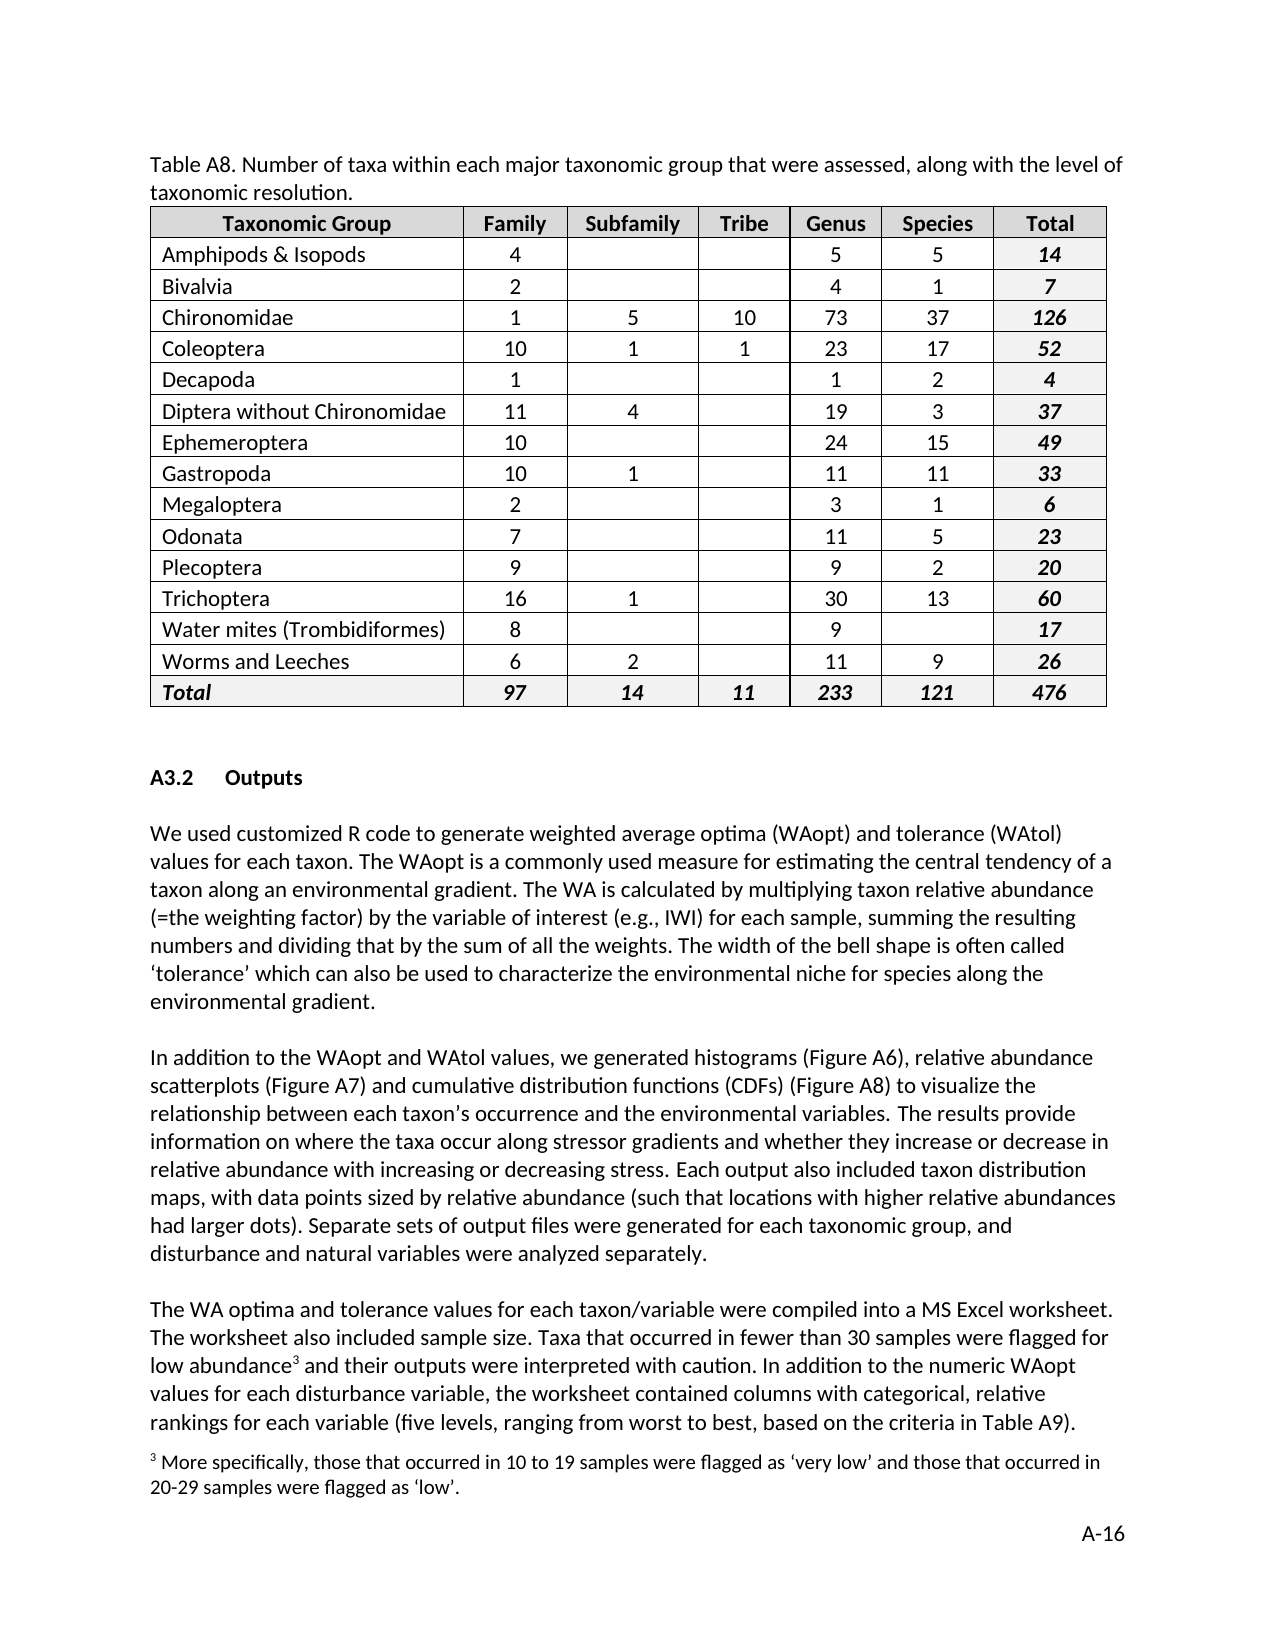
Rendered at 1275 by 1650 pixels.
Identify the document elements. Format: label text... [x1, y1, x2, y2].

table_cell [882, 613, 993, 643]
table_cell 11 [882, 457, 993, 487]
table_cell [699, 395, 789, 425]
table_cell 10 [464, 332, 567, 362]
table_cell Megaloptera [151, 488, 463, 518]
table_cell 19 [791, 395, 881, 425]
table_cell 73 [791, 301, 881, 331]
table_cell 2 [882, 363, 993, 393]
table_cell 1 [882, 488, 993, 518]
table_cell 11 [791, 645, 881, 675]
table_cell 37 [994, 395, 1106, 425]
table_cell [699, 457, 789, 487]
table_cell 24 [791, 426, 881, 456]
table_cell 14 [994, 238, 1106, 268]
table_cell Bivalvia [151, 270, 463, 300]
table_cell [699, 645, 789, 675]
table_cell 23 [994, 520, 1106, 550]
table_cell Amphipods & Isopods [151, 238, 463, 268]
table_cell 11 [699, 676, 789, 706]
table_cell Decapoda [151, 363, 463, 393]
table_cell 1 [791, 363, 881, 393]
table_header Tribe [699, 207, 789, 237]
table_cell 9 [464, 551, 567, 581]
table_cell [699, 238, 789, 268]
table_header Subfamily [568, 207, 698, 237]
table_cell 2 [882, 551, 993, 581]
table_cell 476 [994, 676, 1106, 706]
table_cell 5 [882, 520, 993, 550]
table_cell [699, 551, 789, 581]
table_cell 1 [464, 301, 567, 331]
table_cell [699, 363, 789, 393]
table_cell [699, 488, 789, 518]
table_cell Ephemeroptera [151, 426, 463, 456]
table_cell Plecoptera [151, 551, 463, 581]
table_cell 233 [791, 676, 881, 706]
table_cell [568, 488, 698, 518]
table_cell [699, 582, 789, 612]
table_cell 4 [791, 270, 881, 300]
table_cell 6 [464, 645, 567, 675]
table_cell 3 [882, 395, 993, 425]
table_cell [699, 426, 789, 456]
table_cell 1 [568, 457, 698, 487]
table_cell Worms and Leeches [151, 645, 463, 675]
table_cell 9 [882, 645, 993, 675]
table_cell 5 [568, 301, 698, 331]
table_cell 14 [568, 676, 698, 706]
table_cell [568, 520, 698, 550]
table_cell 11 [464, 395, 567, 425]
table_header Genus [791, 207, 881, 237]
table_cell 7 [994, 270, 1106, 300]
table_cell 4 [994, 363, 1106, 393]
table_cell Trichoptera [151, 582, 463, 612]
table_cell 11 [791, 520, 881, 550]
table_cell 8 [464, 613, 567, 643]
table_cell 4 [464, 238, 567, 268]
table_header Taxonomic Group [151, 207, 463, 237]
table_cell Odonata [151, 520, 463, 550]
table_cell Water mites (Trombidiformes) [151, 613, 463, 643]
table_cell 1 [464, 363, 567, 393]
table_cell [568, 238, 698, 268]
table_cell [568, 363, 698, 393]
table_cell [568, 551, 698, 581]
table_cell 1 [568, 582, 698, 612]
text The WA optima and tolerance values for each taxon/variable were compiled into a MS Excel worksheet. The worksheet also included sample size. Taxa that occurred in fewer than 30 samples were flagged for low abundance and their outputs were interpreted with caution. In addition to the numeric WAopt values for each disturbance variable, the worksheet contained columns with categorical, relative rankings for each variable (five levels, ranging from worst to best, based on the criteria in Table A9). [150, 1296, 1125, 1436]
table_cell 97 [464, 676, 567, 706]
table_cell [699, 613, 789, 643]
table_cell 11 [791, 457, 881, 487]
table_cell 1 [699, 332, 789, 362]
table_cell 52 [994, 332, 1106, 362]
text A3.2 Outputs [150, 763, 1125, 791]
text Table A8. Number of taxa within each major taxonomic group that were assessed, along with the level of taxonomic resolution. [150, 150, 1125, 206]
table_cell Total [151, 676, 463, 706]
text We used customized R code to generate weighted average optima (WAopt) and tolerance (WAtol) values for each taxon. The WAopt is a commonly used measure for estimating the central tendency of a taxon along an environmental gradient. The WA is calculated by multiplying taxon relative abundance (=the weighting factor) by the variable of interest (e.g., IWI) for each sample, summing the resulting numbers and dividing that by the sum of all the weights. The width of the bell shape is often called ‘tolerance’ which can also be used to characterize the environmental niche for species along the environmental gradient. [150, 819, 1125, 1015]
table_cell 1 [882, 270, 993, 300]
table_cell 20 [994, 551, 1106, 581]
table_cell Chironomidae [151, 301, 463, 331]
table_cell 10 [464, 426, 567, 456]
table_cell 2 [464, 270, 567, 300]
table_cell 30 [791, 582, 881, 612]
table_cell 16 [464, 582, 567, 612]
table_cell [568, 613, 698, 643]
table_cell 5 [791, 238, 881, 268]
table_cell 17 [994, 613, 1106, 643]
table_cell 9 [791, 551, 881, 581]
table_cell 49 [994, 426, 1106, 456]
table_cell 5 [882, 238, 993, 268]
table_cell 9 [791, 613, 881, 643]
table_cell 33 [994, 457, 1106, 487]
table_cell 126 [994, 301, 1106, 331]
table_cell 13 [882, 582, 993, 612]
table_cell 7 [464, 520, 567, 550]
table_cell 4 [568, 395, 698, 425]
table_cell 26 [994, 645, 1106, 675]
table_cell 23 [791, 332, 881, 362]
table_cell 37 [882, 301, 993, 331]
table_cell Gastropoda [151, 457, 463, 487]
table_cell 17 [882, 332, 993, 362]
table_cell Coleoptera [151, 332, 463, 362]
table_cell Diptera without Chironomidae [151, 395, 463, 425]
table_header Family [464, 207, 567, 237]
table_cell 3 [791, 488, 881, 518]
table_cell [699, 270, 789, 300]
text In addition to the WAopt and WAtol values, we generated histograms (Figure A6), relative abundance scatterplots (Figure A7) and cumulative distribution functions (CDFs) (Figure A8) to visualize the relationship between each taxon’s occurrence and the environmental variables. The results provide information on where the taxa occur along stressor gradients and whether they increase or decrease in relative abundance with increasing or decreasing stress. Each output also included taxon distribution maps, with data points sized by relative abundance (such that locations with higher relative abundances had larger dots). Separate sets of output files were generated for each taxonomic group, and disturbance and natural variables were analyzed separately. [150, 1043, 1125, 1267]
table_cell 60 [994, 582, 1106, 612]
table_cell 10 [699, 301, 789, 331]
table_cell [568, 270, 698, 300]
table_cell 2 [568, 645, 698, 675]
table_cell 1 [568, 332, 698, 362]
table_cell 15 [882, 426, 993, 456]
table_header Species [882, 207, 993, 237]
table_cell 6 [994, 488, 1106, 518]
table_cell 121 [882, 676, 993, 706]
table_header Total [994, 207, 1106, 237]
table_cell [568, 426, 698, 456]
table_cell 10 [464, 457, 567, 487]
table_cell [699, 520, 789, 550]
table_cell 2 [464, 488, 567, 518]
